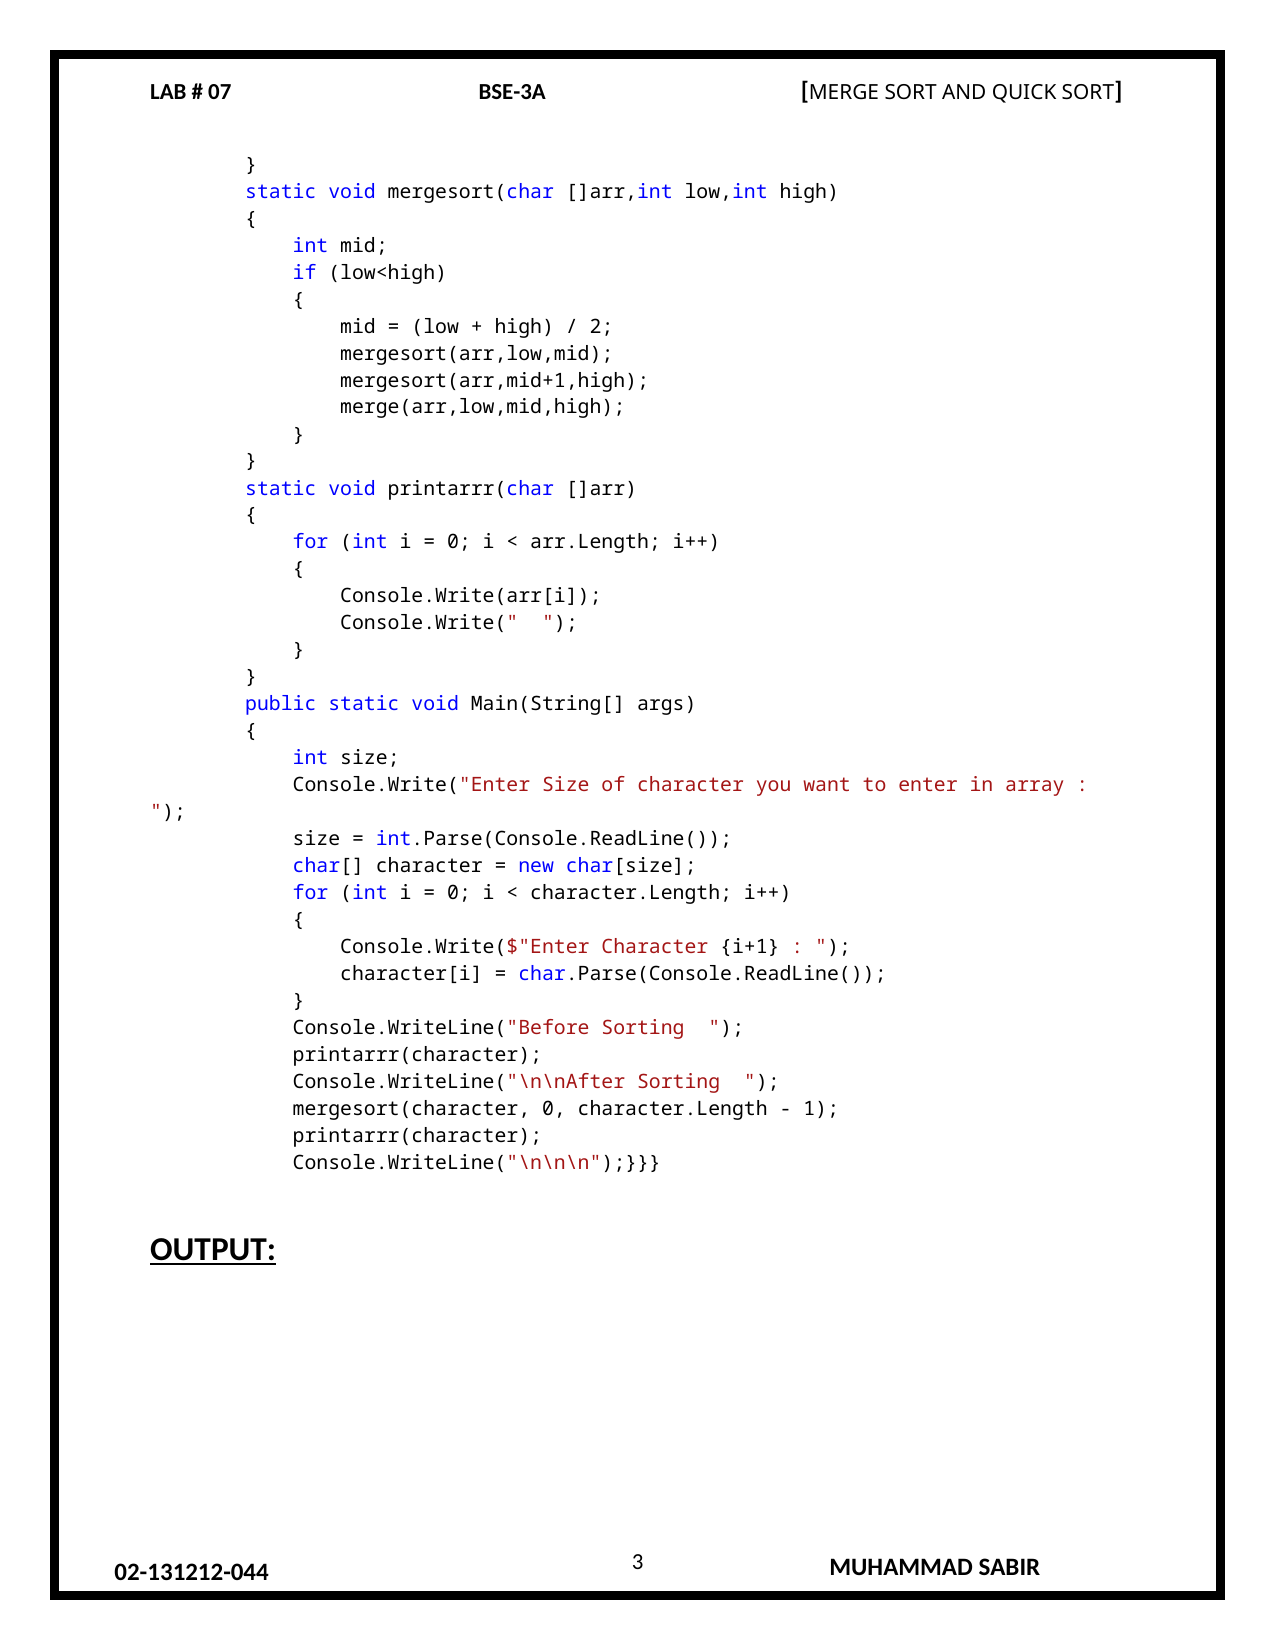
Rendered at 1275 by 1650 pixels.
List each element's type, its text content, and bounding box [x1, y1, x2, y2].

text } [150, 447, 1125, 474]
text } [150, 986, 1125, 1013]
text mergesort(arr,low,mid); [150, 339, 1125, 366]
text mergesort(arr,mid+1,high); [150, 366, 1125, 393]
text OUTPUT: [150, 1228, 1125, 1269]
text mergesort(character, 0, character.Length - 1); [150, 1094, 1125, 1121]
text } [150, 636, 1125, 663]
text } [150, 663, 1125, 689]
text { [150, 285, 1125, 312]
text for (int i = 0; i < character.Length; i++) [150, 878, 1125, 905]
text int mid; [150, 231, 1125, 258]
text static void mergesort(char []arr,int low,int high) [150, 177, 1125, 204]
text Console.WriteLine("\n\nAfter Sorting "); [150, 1067, 1125, 1094]
text printarrr(character); [150, 1040, 1125, 1067]
text { [150, 717, 1125, 743]
text Console.Write($"Enter Character {i+1} : "); [150, 932, 1125, 959]
text static void printarrr(char []arr) [150, 474, 1125, 501]
text public static void Main(String[] args) [150, 689, 1125, 717]
text for (int i = 0; i < arr.Length; i++) [150, 528, 1125, 555]
text char[] character = new char[size]; [150, 851, 1125, 878]
text Console.Write(arr[i]); [150, 582, 1125, 609]
text { [150, 501, 1125, 528]
text { [150, 204, 1125, 231]
text Console.Write("Enter Size of character you want to enter in array : "); [150, 771, 1125, 824]
text } [150, 420, 1125, 447]
text mid = (low + high) / 2; [150, 312, 1125, 339]
text { [150, 555, 1125, 582]
text character[i] = char.Parse(Console.ReadLine()); [150, 959, 1125, 986]
text } [150, 150, 1125, 177]
text { [150, 905, 1125, 932]
text int size; [150, 743, 1125, 771]
text printarrr(character); [150, 1121, 1125, 1148]
text size = int.Parse(Console.ReadLine()); [150, 824, 1125, 851]
text Console.WriteLine("\n\n\n");}}} [150, 1148, 1125, 1175]
text Console.Write(" "); [150, 609, 1125, 636]
text Console.WriteLine("Before Sorting "); [150, 1013, 1125, 1040]
text merge(arr,low,mid,high); [150, 393, 1125, 420]
text if (low<high) [150, 258, 1125, 285]
